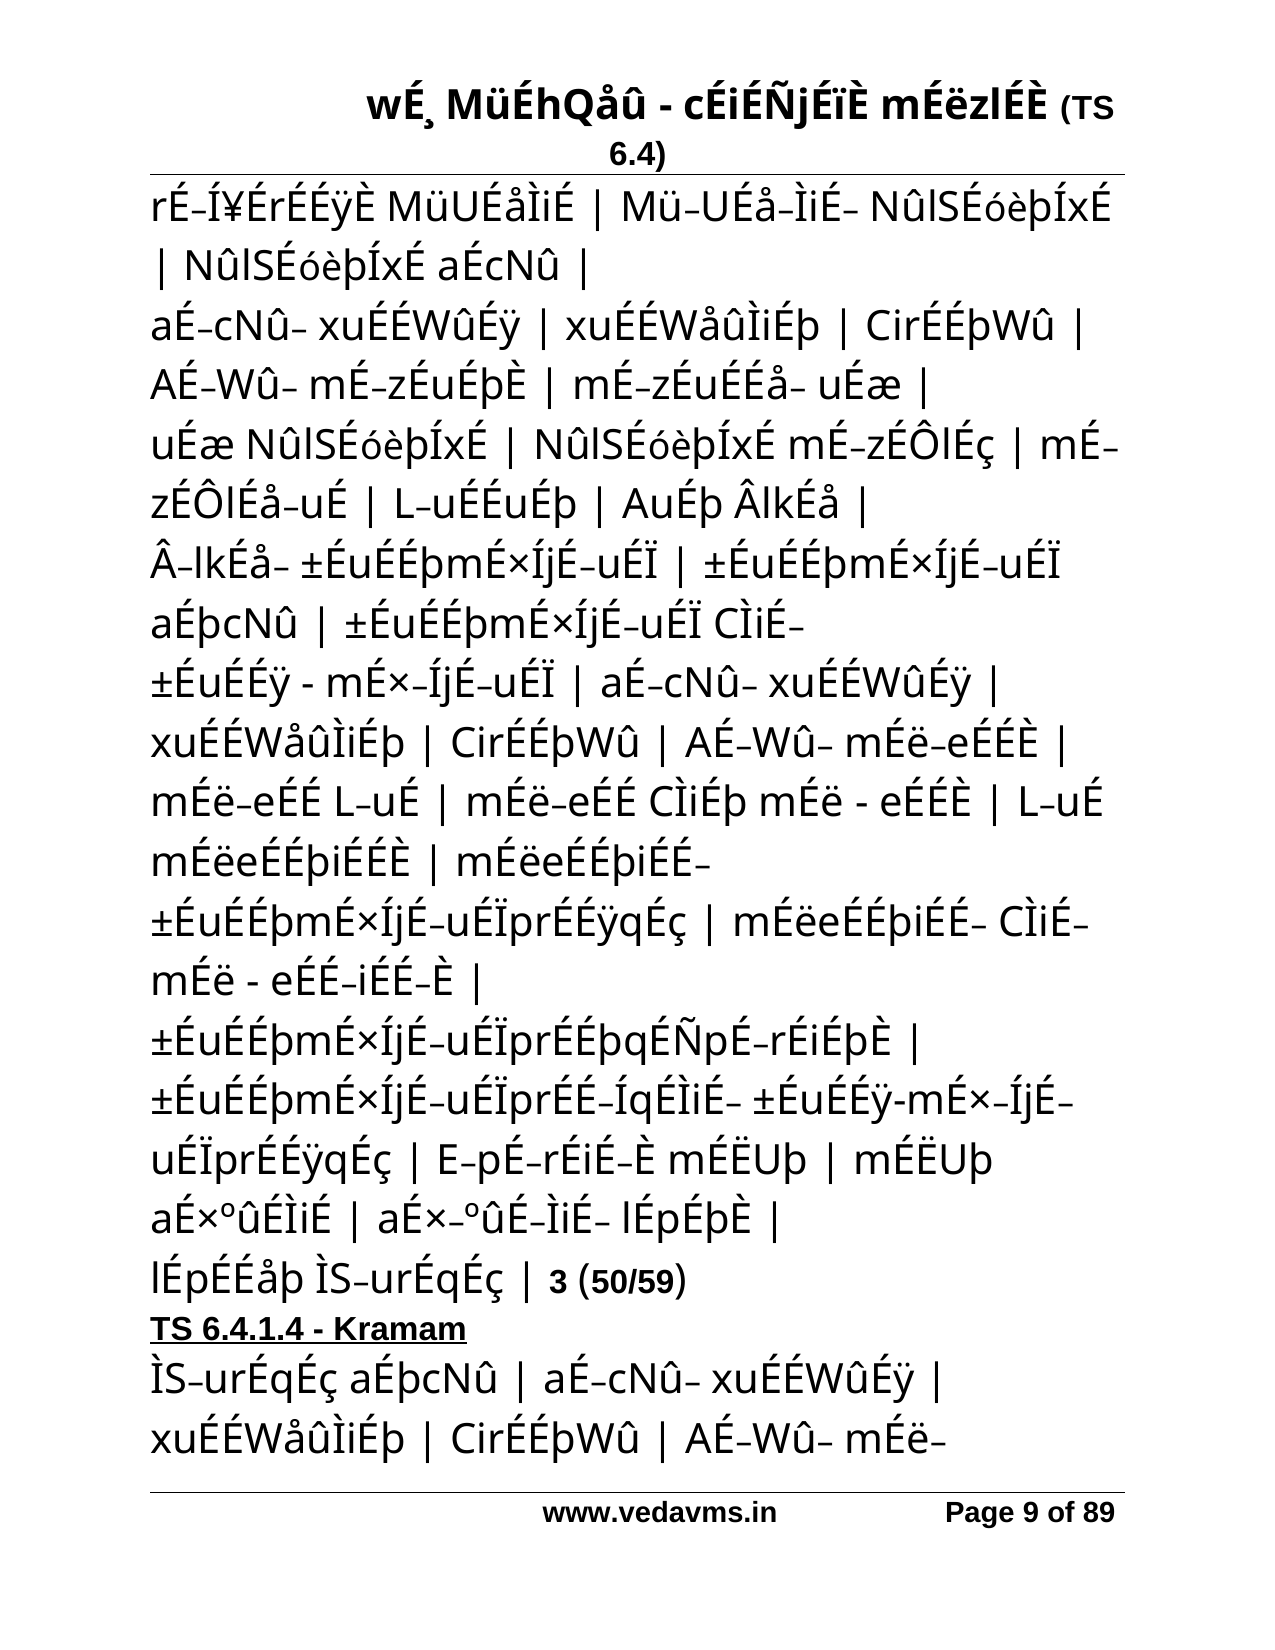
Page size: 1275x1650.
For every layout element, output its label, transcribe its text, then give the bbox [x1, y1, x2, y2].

text ±ÉuÉÉþmÉ×ÍjÉ–uÉÏprÉÉÿqÉç | mÉëeÉÉþiÉÉ– CÌiÉ– mÉë - eÉÉ–iÉÉ–È | [150, 891, 1125, 1008]
text rÉ–Í¥ÉrÉÉÿÈ MüUÉåÌiÉ | Mü–UÉå–ÌiÉ– NûlSÉóèþÍxÉ | NûlSÉóèþÍxÉ aÉcNû | [150, 176, 1125, 293]
text ±ÉuÉÉÿ - mÉ×–ÍjÉ–uÉÏ | aÉ–cNû– xuÉÉWûÉÿ | xuÉÉWåûÌiÉþ | CirÉÉþWû | AÉ–Wû– mÉë–eÉÉÈ | mÉë–eÉÉ L–uÉ | mÉë–eÉÉ CÌiÉþ mÉë - eÉÉÈ | L–uÉ mÉëeÉÉþiÉÉÈ | mÉëeÉÉþiÉÉ– [150, 653, 1125, 889]
text aÉ–cNû– xuÉÉWûÉÿ | xuÉÉWåûÌiÉþ | CirÉÉþWû | AÉ–Wû– mÉ–zÉuÉþÈ | mÉ–zÉuÉÉå– uÉæ | [150, 296, 1125, 412]
text lÉpÉÉåþ ÌS–urÉqÉç | 3 (50/59) [150, 1249, 1125, 1306]
text ±ÉuÉÉþmÉ×ÍjÉ–uÉÏprÉÉþqÉÑpÉ–rÉiÉþÈ | ±ÉuÉÉþmÉ×ÍjÉ–uÉÏprÉÉ–ÍqÉÌiÉ– ±ÉuÉÉÿ-mÉ×–ÍjÉ–uÉÏprÉÉÿqÉç | E–pÉ–rÉiÉ–È mÉËUþ | mÉËUþ aÉ×ºûÉÌiÉ | aÉ×–ºûÉ–ÌiÉ– lÉpÉþÈ | [150, 1011, 1125, 1246]
text Â–lkÉå– ±ÉuÉÉþmÉ×ÍjÉ–uÉÏ | ±ÉuÉÉþmÉ×ÍjÉ–uÉÏ aÉþcNû | ±ÉuÉÉþmÉ×ÍjÉ–uÉÏ CÌiÉ– [150, 534, 1125, 650]
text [150, 1349, 1125, 1465]
text TS 6.4.1.4 - Kramam [150, 1308, 1094, 1347]
text uÉæ NûlSÉóèþÍxÉ | NûlSÉóèþÍxÉ mÉ–zÉÔlÉç | mÉ–zÉÔlÉå–uÉ | L–uÉÉuÉþ | AuÉþ ÂlkÉå | [150, 415, 1125, 531]
